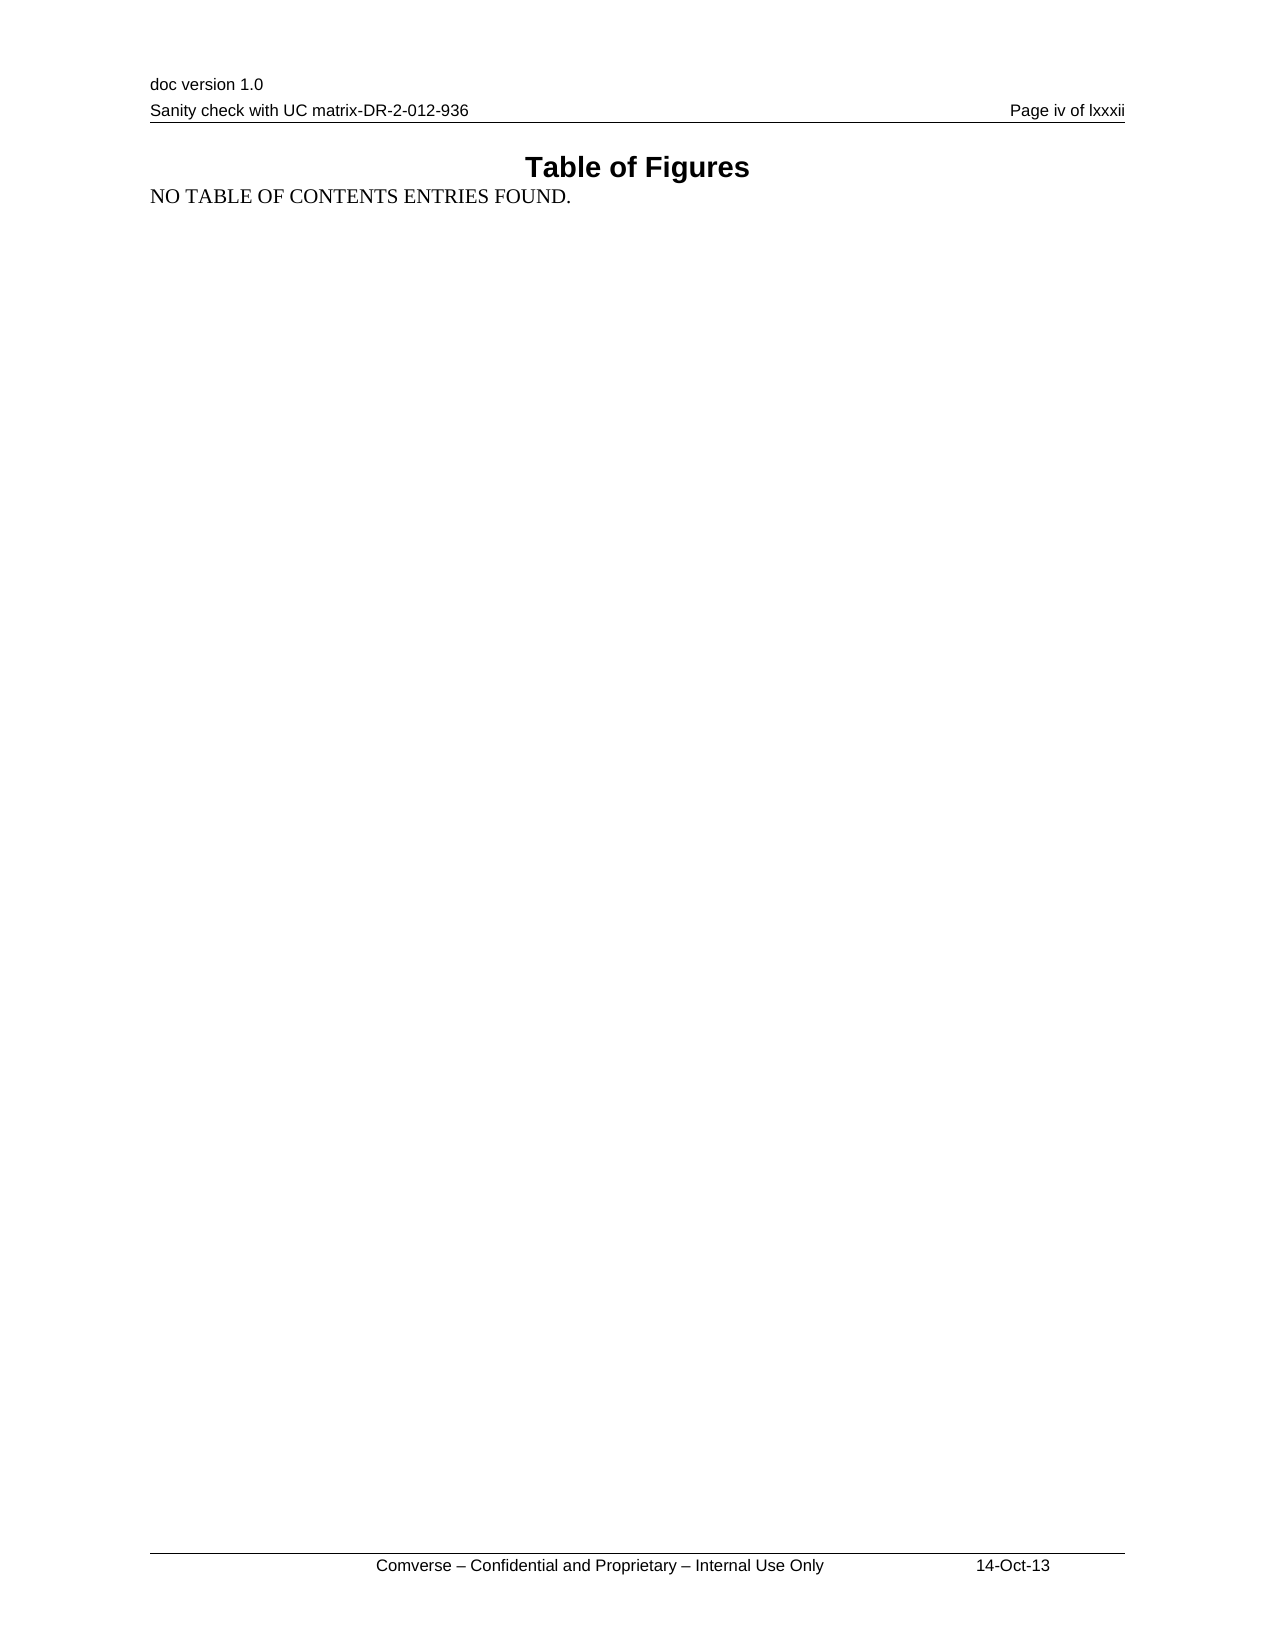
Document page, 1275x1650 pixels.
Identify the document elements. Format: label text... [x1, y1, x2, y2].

text Table of Figures [150, 150, 1125, 183]
text No table of contents entries found. [150, 183, 1125, 208]
